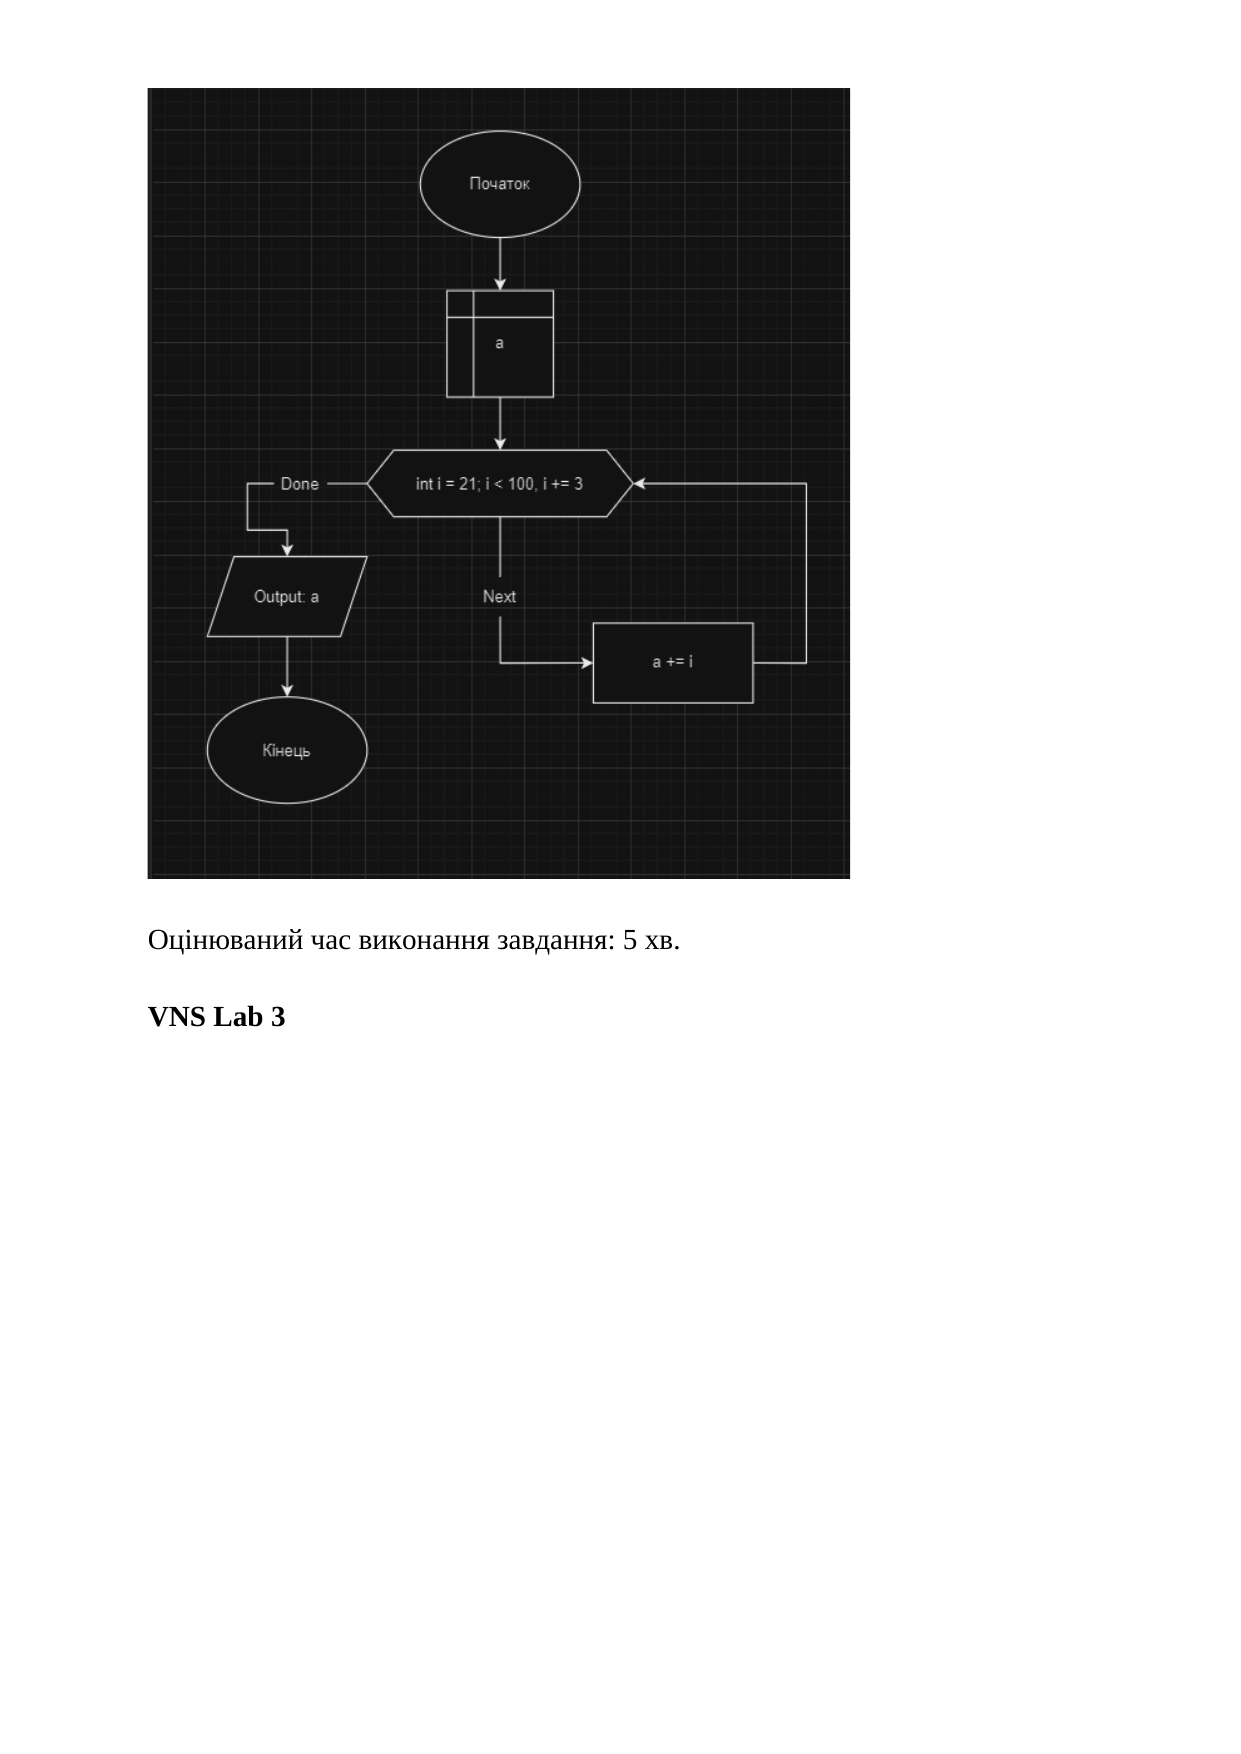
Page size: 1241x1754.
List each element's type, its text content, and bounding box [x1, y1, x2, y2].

text Оцінюваний час виконання завдання: 5 хв. [148, 922, 1152, 956]
picture [147, 88, 851, 879]
text VNS Lab 3 [148, 999, 1152, 1033]
